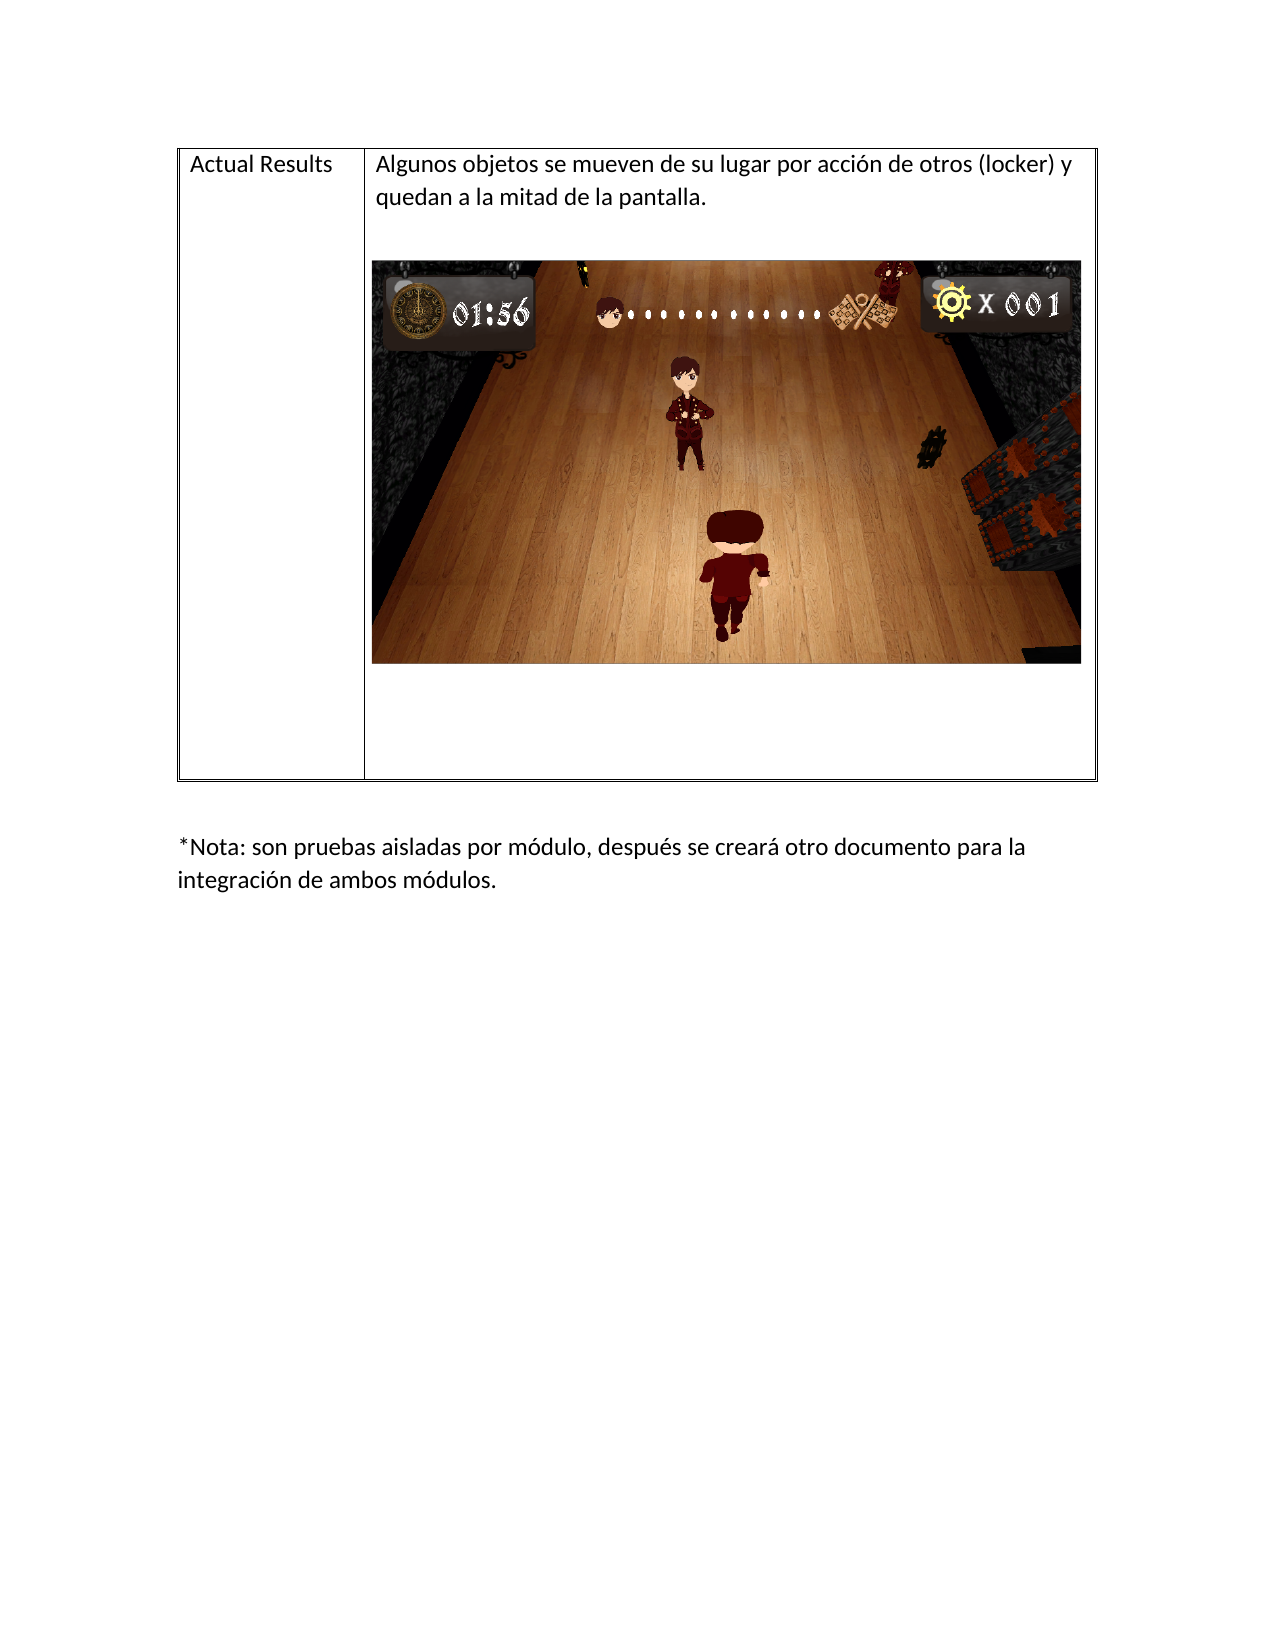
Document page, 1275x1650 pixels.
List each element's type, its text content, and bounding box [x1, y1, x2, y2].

table_cell Actual Results [180, 149, 364, 779]
picture [371, 260, 1082, 664]
table_cell Algunos objetos se mueven de su lugar por acción de otros (locker) y quedan a la mitad de la pantalla. [365, 149, 1095, 779]
text *Nota: son pruebas aisladas por módulo, después se creará otro documento para la integración de ambos módulos. [177, 832, 1098, 895]
